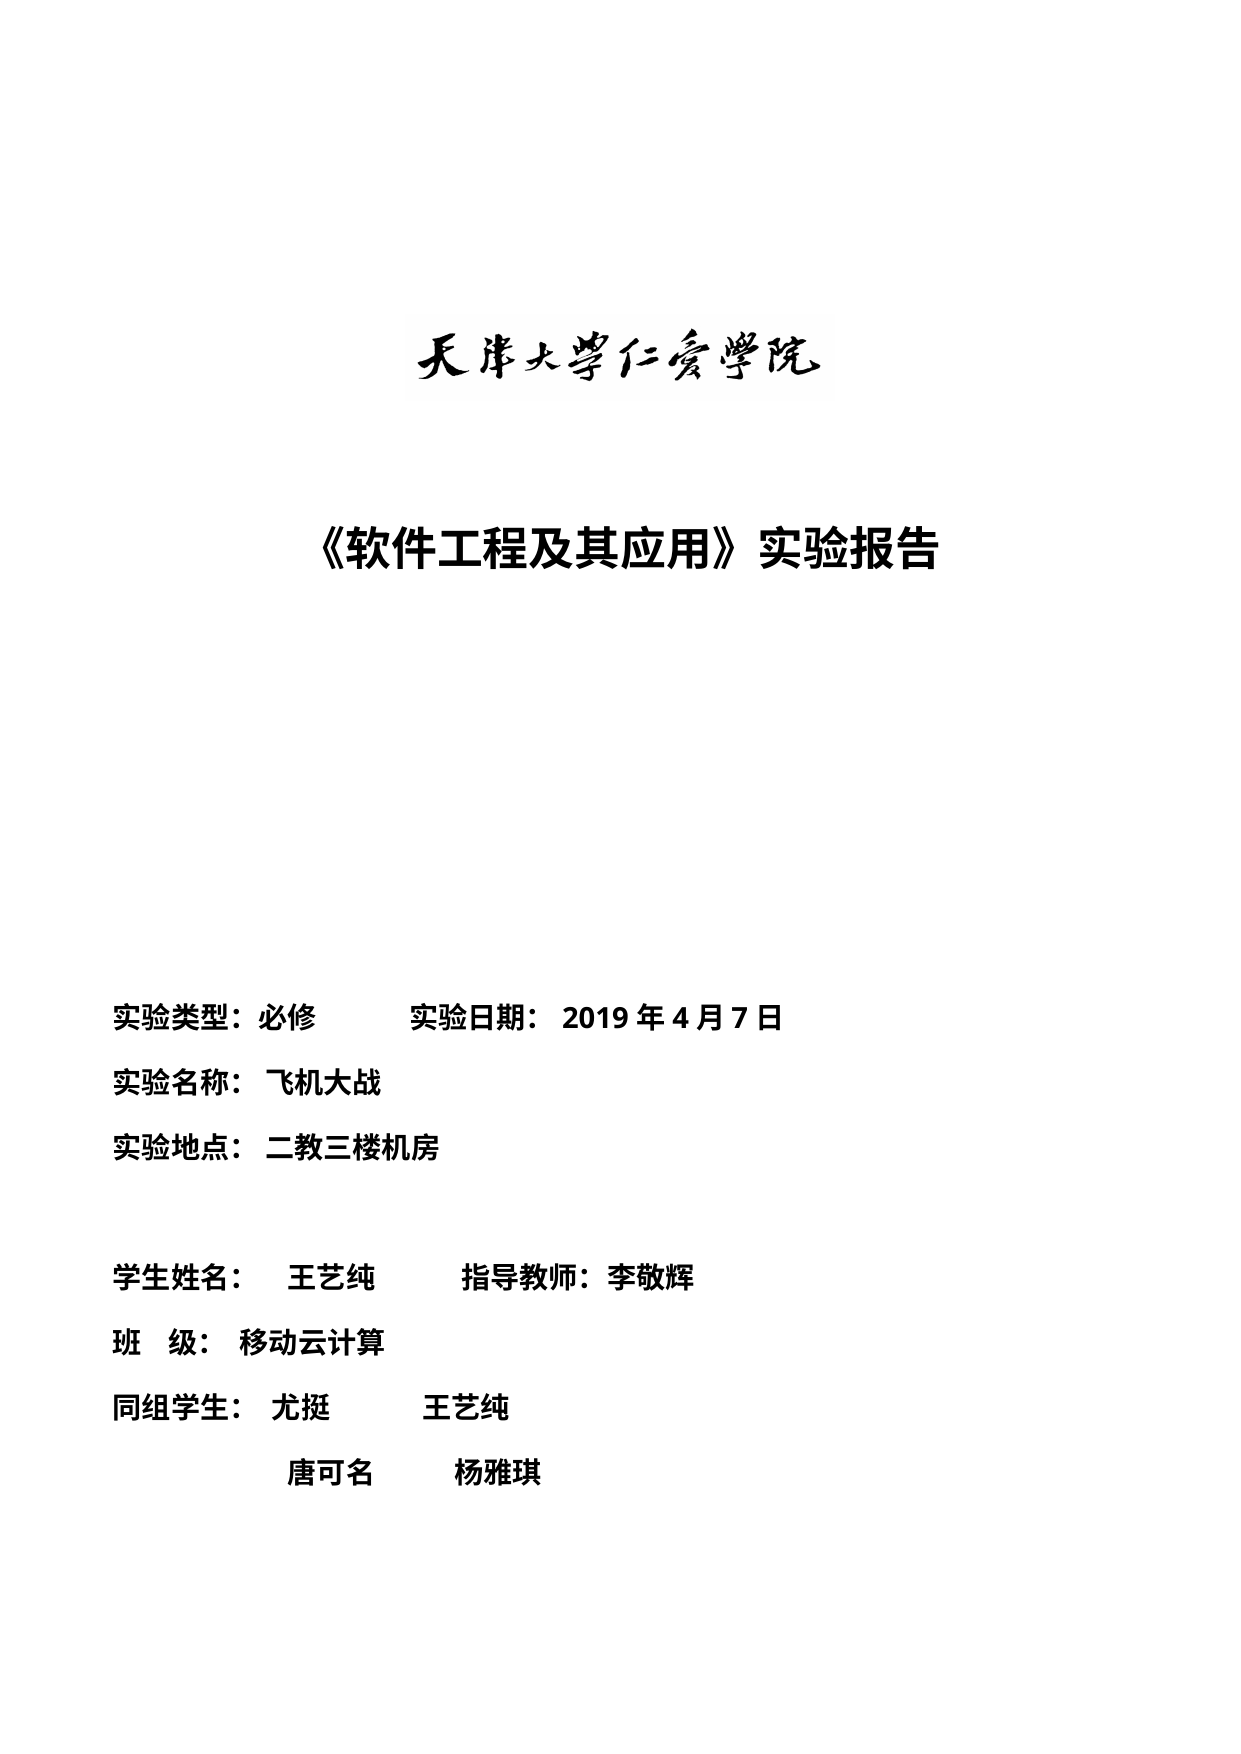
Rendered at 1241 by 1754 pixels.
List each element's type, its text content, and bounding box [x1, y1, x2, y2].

text 实验名称： 飞机大战 [112, 1048, 1110, 1113]
text 学生姓名： 王艺纯 指导教师：李敬辉 [112, 1243, 1110, 1308]
text 实验类型：必修 实验日期： 2019 年 4 月7 日 [112, 983, 1110, 1048]
text 实验地点： 二教三楼机房 [112, 1113, 1110, 1178]
text 同组学生： 尤挺 王艺纯 [112, 1373, 1110, 1438]
text 《软件工程及其应用》实验报告 [112, 497, 1128, 594]
text 班 级： 移动云计算 [112, 1308, 1110, 1373]
text 唐可名 杨雅琪 [112, 1438, 1110, 1503]
